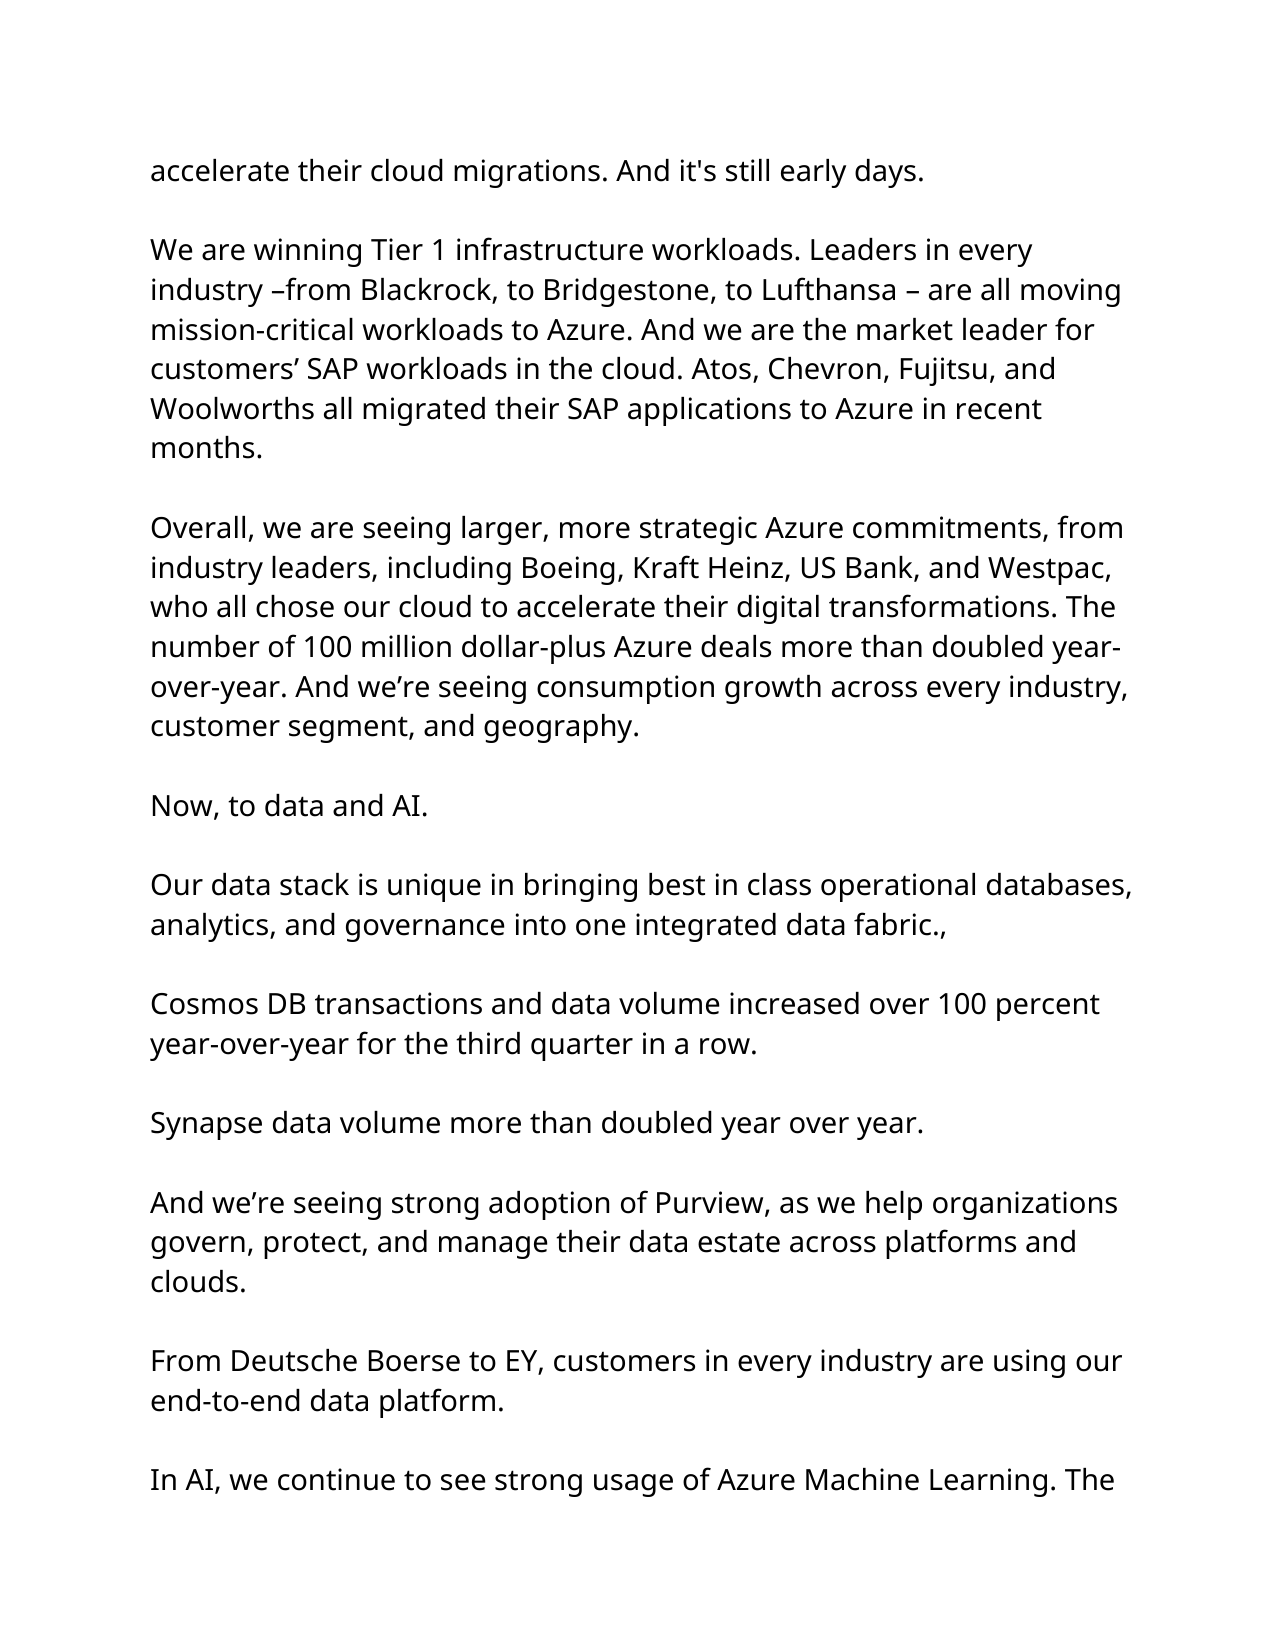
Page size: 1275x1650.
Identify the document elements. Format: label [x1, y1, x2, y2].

text [150, 150, 1144, 1499]
